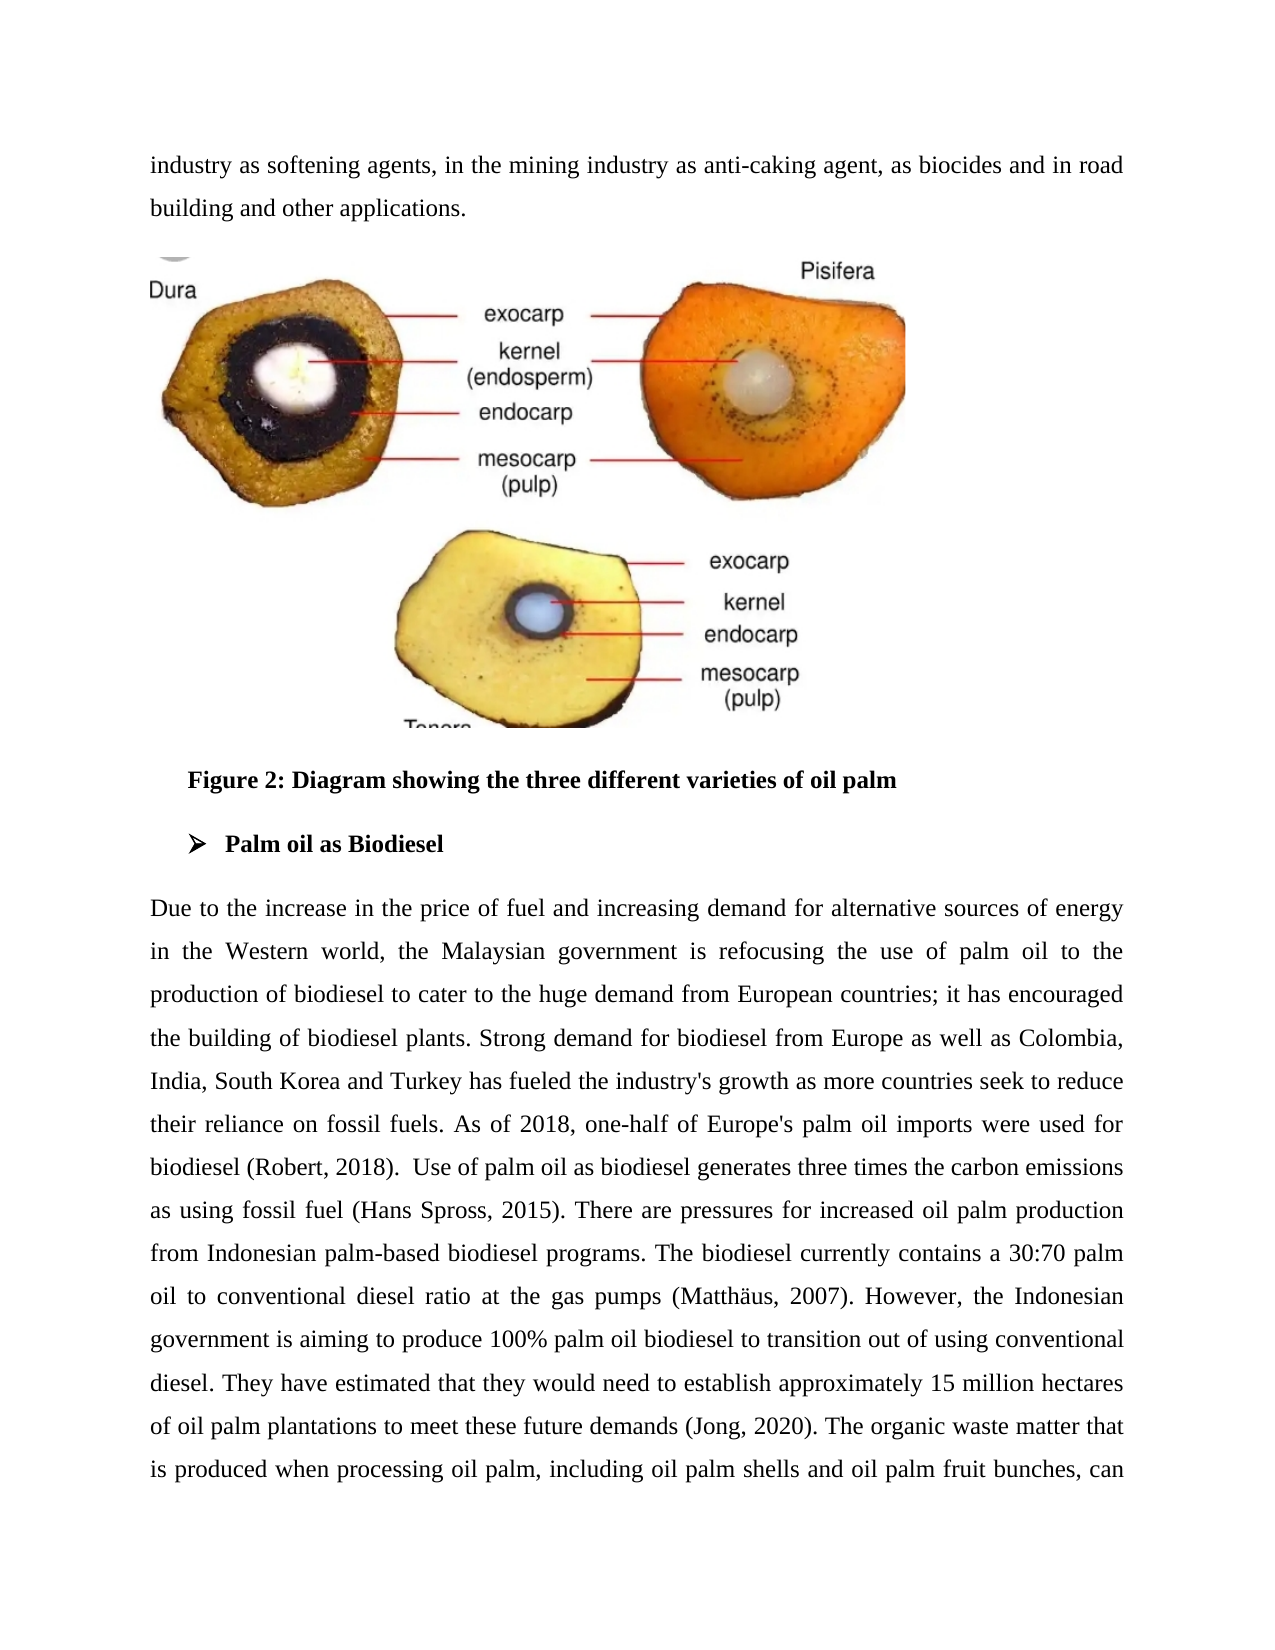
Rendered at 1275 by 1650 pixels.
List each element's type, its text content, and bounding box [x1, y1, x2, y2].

picture [150, 257, 906, 728]
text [150, 150, 1125, 222]
text Figure 2: Diagram showing the three different varieties of oil palm [187, 765, 1125, 794]
list Palm oil as Biodiesel [187, 829, 1125, 858]
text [150, 893, 1125, 1483]
